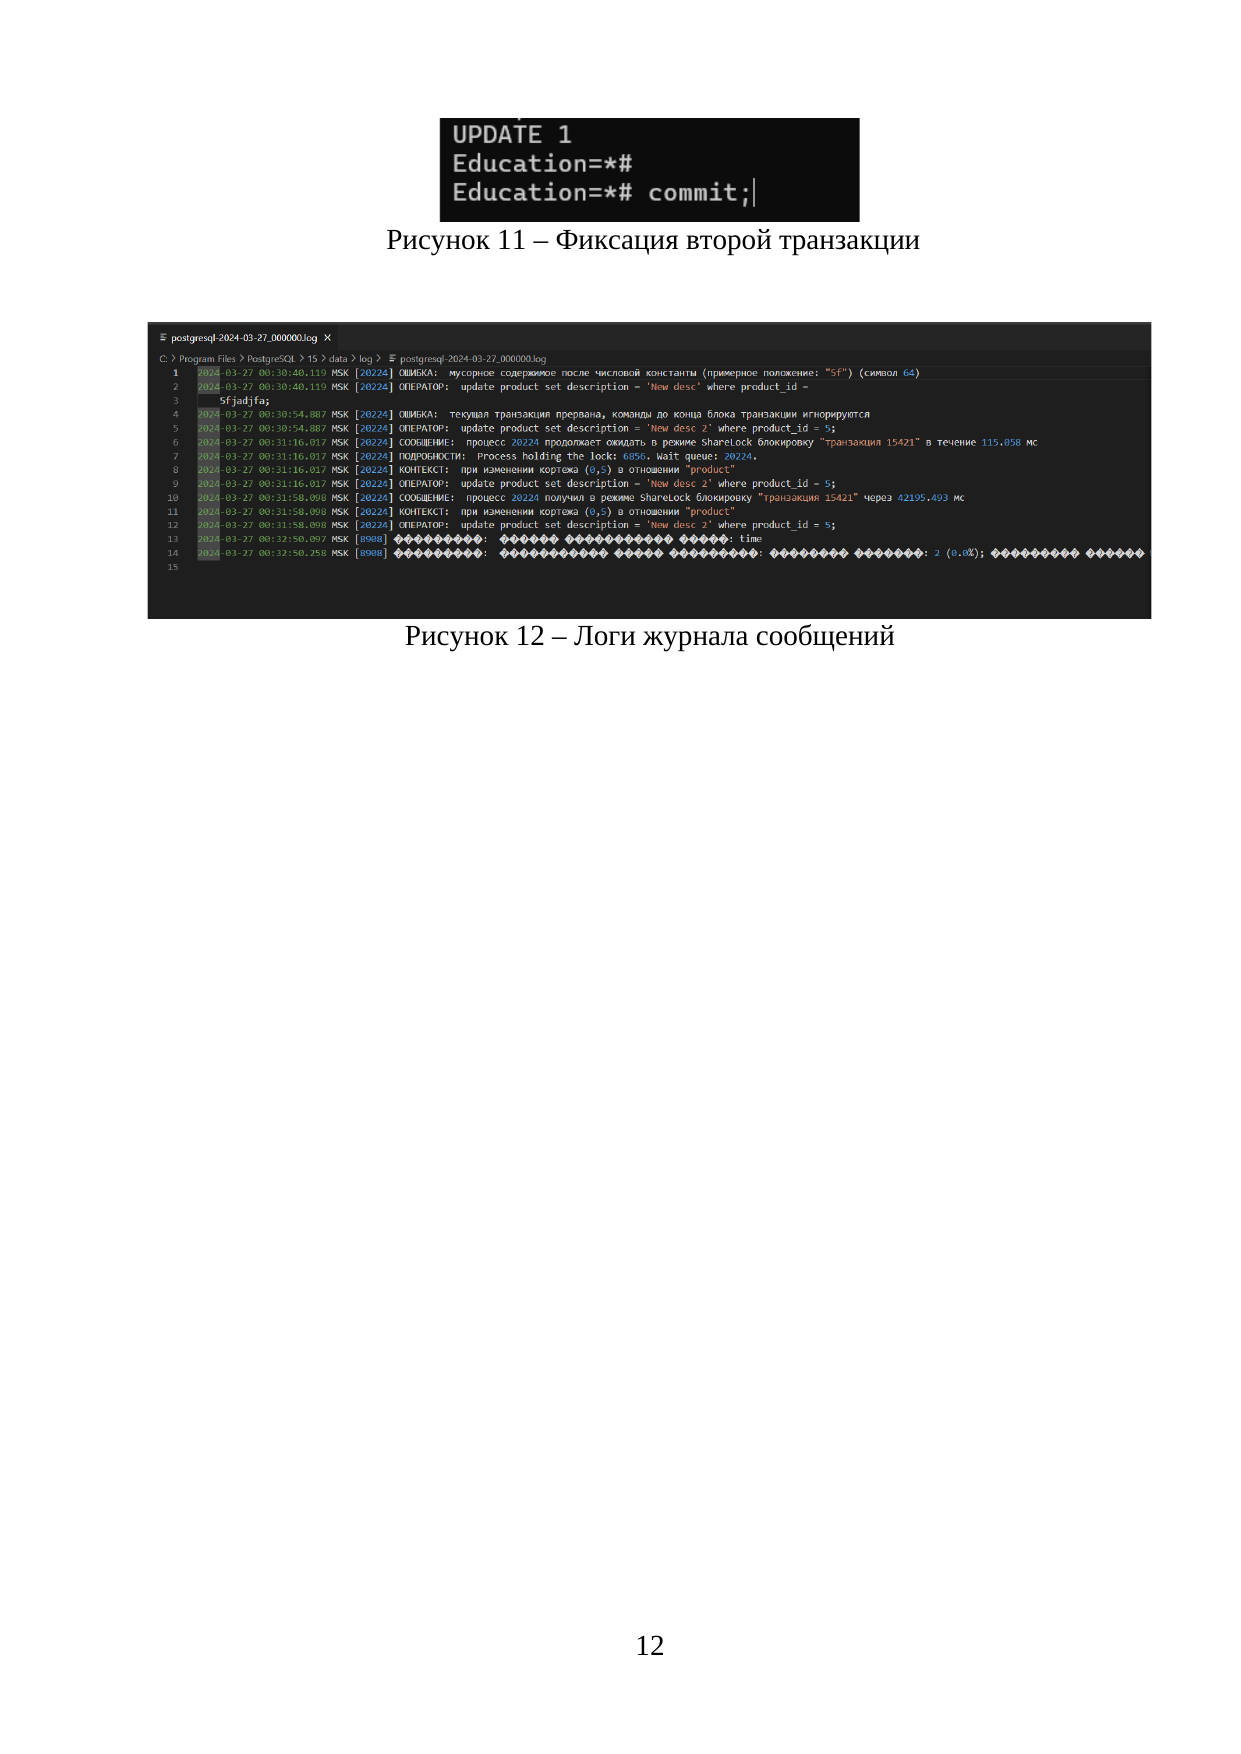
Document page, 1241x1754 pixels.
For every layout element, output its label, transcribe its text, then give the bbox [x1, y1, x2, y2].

picture [147, 322, 1152, 619]
text Рисунок 12 – Логи журнала сообщений [148, 619, 1152, 652]
text Рисунок 11 – Фиксация второй транзакции [148, 222, 1152, 255]
picture [439, 118, 860, 222]
